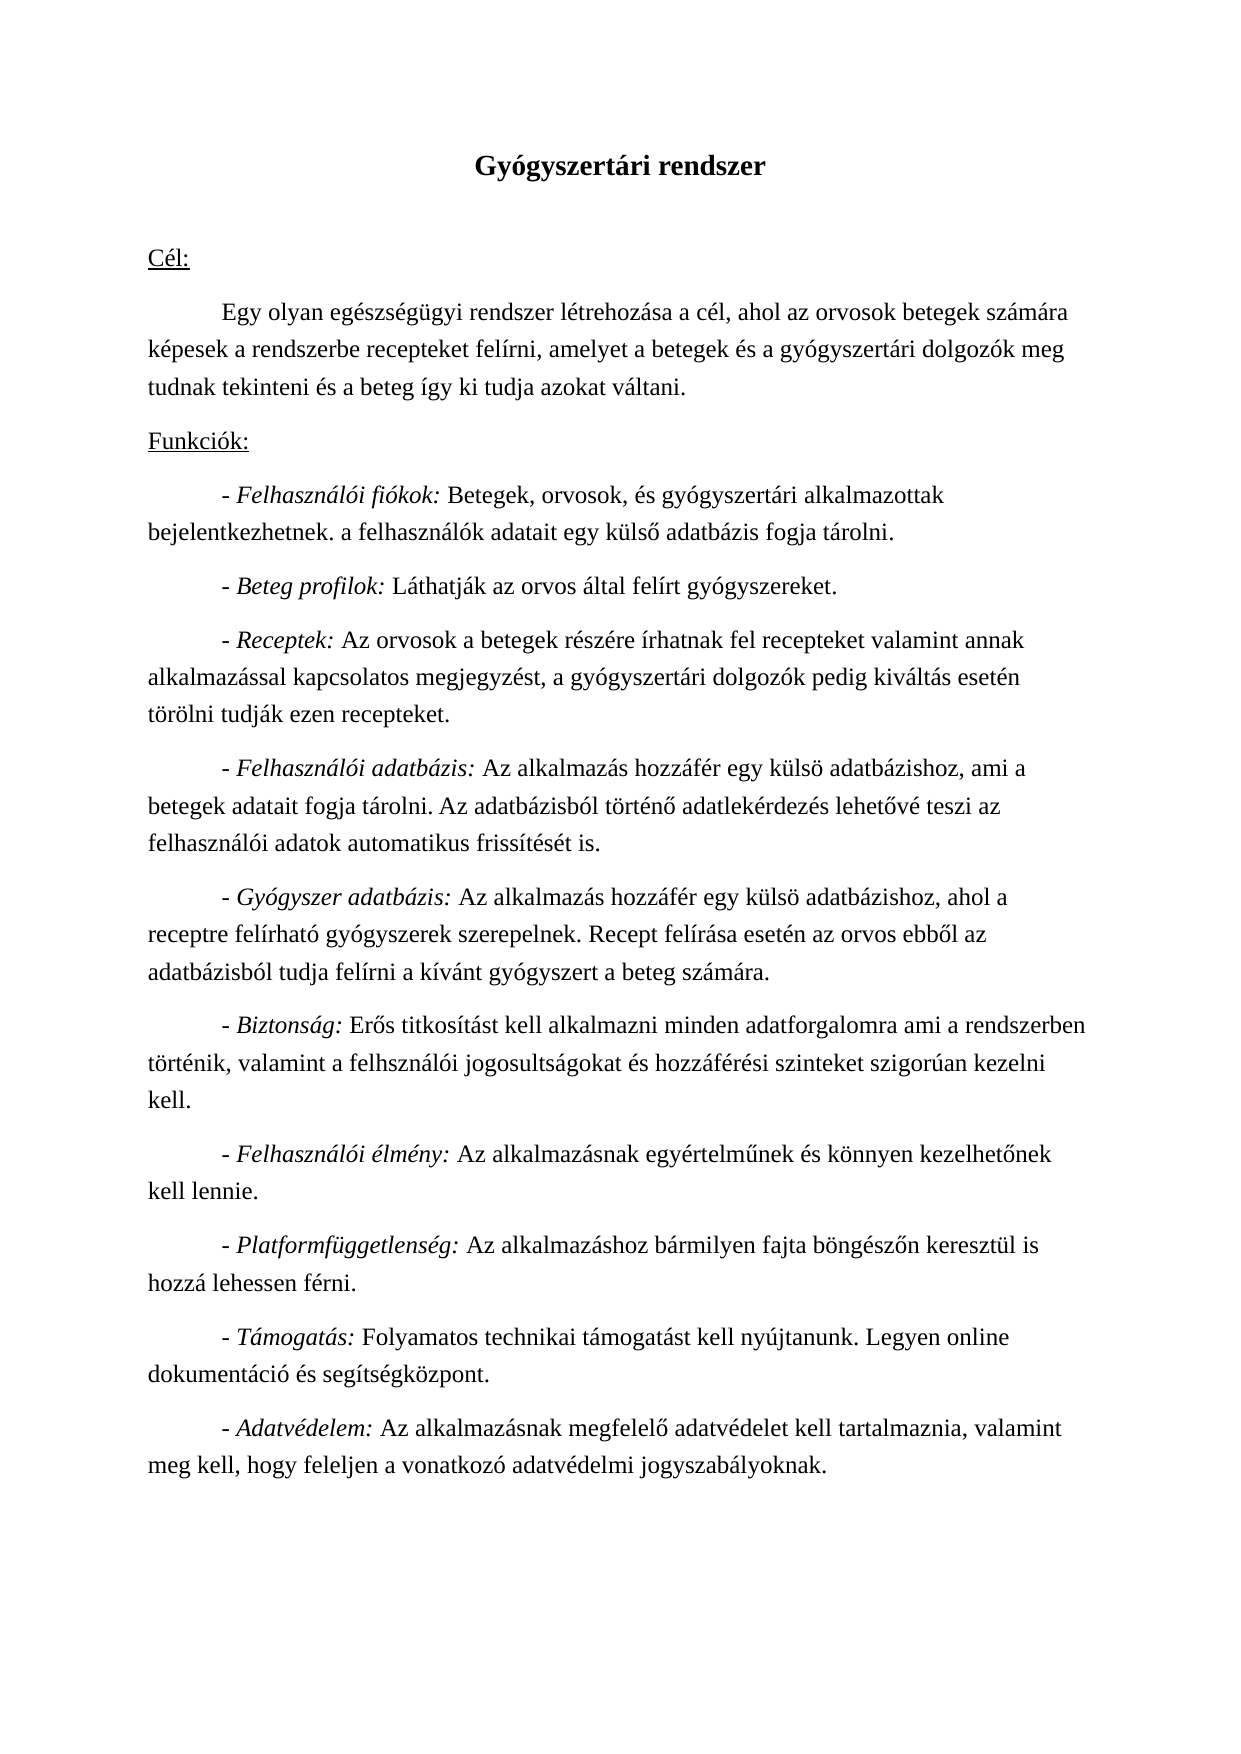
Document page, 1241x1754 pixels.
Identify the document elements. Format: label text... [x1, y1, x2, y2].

text - Beteg profilok: Láthatják az orvos által felírt gyógyszereket. [148, 571, 1093, 600]
text - Felhasználói fiókok: Betegek, orvosok, és gyógyszertári alkalmazottak bejelentkezhetnek. a felhasználók adatait egy külső adatbázis fogja tárolni. [148, 480, 1093, 546]
text - Támogatás: Folyamatos technikai támogatást kell nyújtanunk. Legyen online dokumentáció és segítségközpont. [148, 1322, 1093, 1388]
text Gyógyszertári rendszer [148, 148, 1093, 181]
text - Felhasználói élmény: Az alkalmazásnak egyértelműnek és könnyen kezelhetőnek kell lennie. [148, 1139, 1093, 1205]
text - Felhasználói adatbázis: Az alkalmazás hozzáfér egy külsö adatbázishoz, ami a betegek adatait fogja tárolni. Az adatbázisból történő adatlekérdezés lehetővé teszi az felhasználói adatok automatikus frissítését is. [148, 753, 1093, 857]
text Funkciók: [148, 426, 1093, 454]
text - Adatvédelem: Az alkalmazásnak megfelelő adatvédelet kell tartalmaznia, valamint meg kell, hogy feleljen a vonatkozó adatvédelmi jogyszabályoknak. [148, 1413, 1093, 1479]
text - Gyógyszer adatbázis: Az alkalmazás hozzáfér egy külsö adatbázishoz, ahol a receptre felírható gyógyszerek szerepelnek. Recept felírása esetén az orvos ebből az adatbázisból tudja felírni a kívánt gyógyszert a beteg számára. [148, 882, 1093, 985]
text - Biztonság: Erős titkosítást kell alkalmazni minden adatforgalomra ami a rendszerben történik, valamint a felhsználói jogosultságokat és hozzáférési szinteket szigorúan kezelni kell. [148, 1011, 1093, 1114]
text Cél: [148, 243, 1093, 272]
text - Receptek: Az orvosok a betegek részére írhatnak fel recepteket valamint annak alkalmazással kapcsolatos megjegyzést, a gyógyszertári dolgozók pedig kiváltás esetén törölni tudják ezen recepteket. [148, 625, 1093, 728]
text - Platformfüggetlenség: Az alkalmazáshoz bármilyen fajta böngészőn keresztül is hozzá lehessen férni. [148, 1230, 1093, 1296]
text Egy olyan egészségügyi rendszer létrehozása a cél, ahol az orvosok betegek számára képesek a rendszerbe recepteket felírni, amelyet a betegek és a gyógyszertári dolgozók meg tudnak tekinteni és a beteg így ki tudja azokat váltani. [148, 297, 1093, 401]
